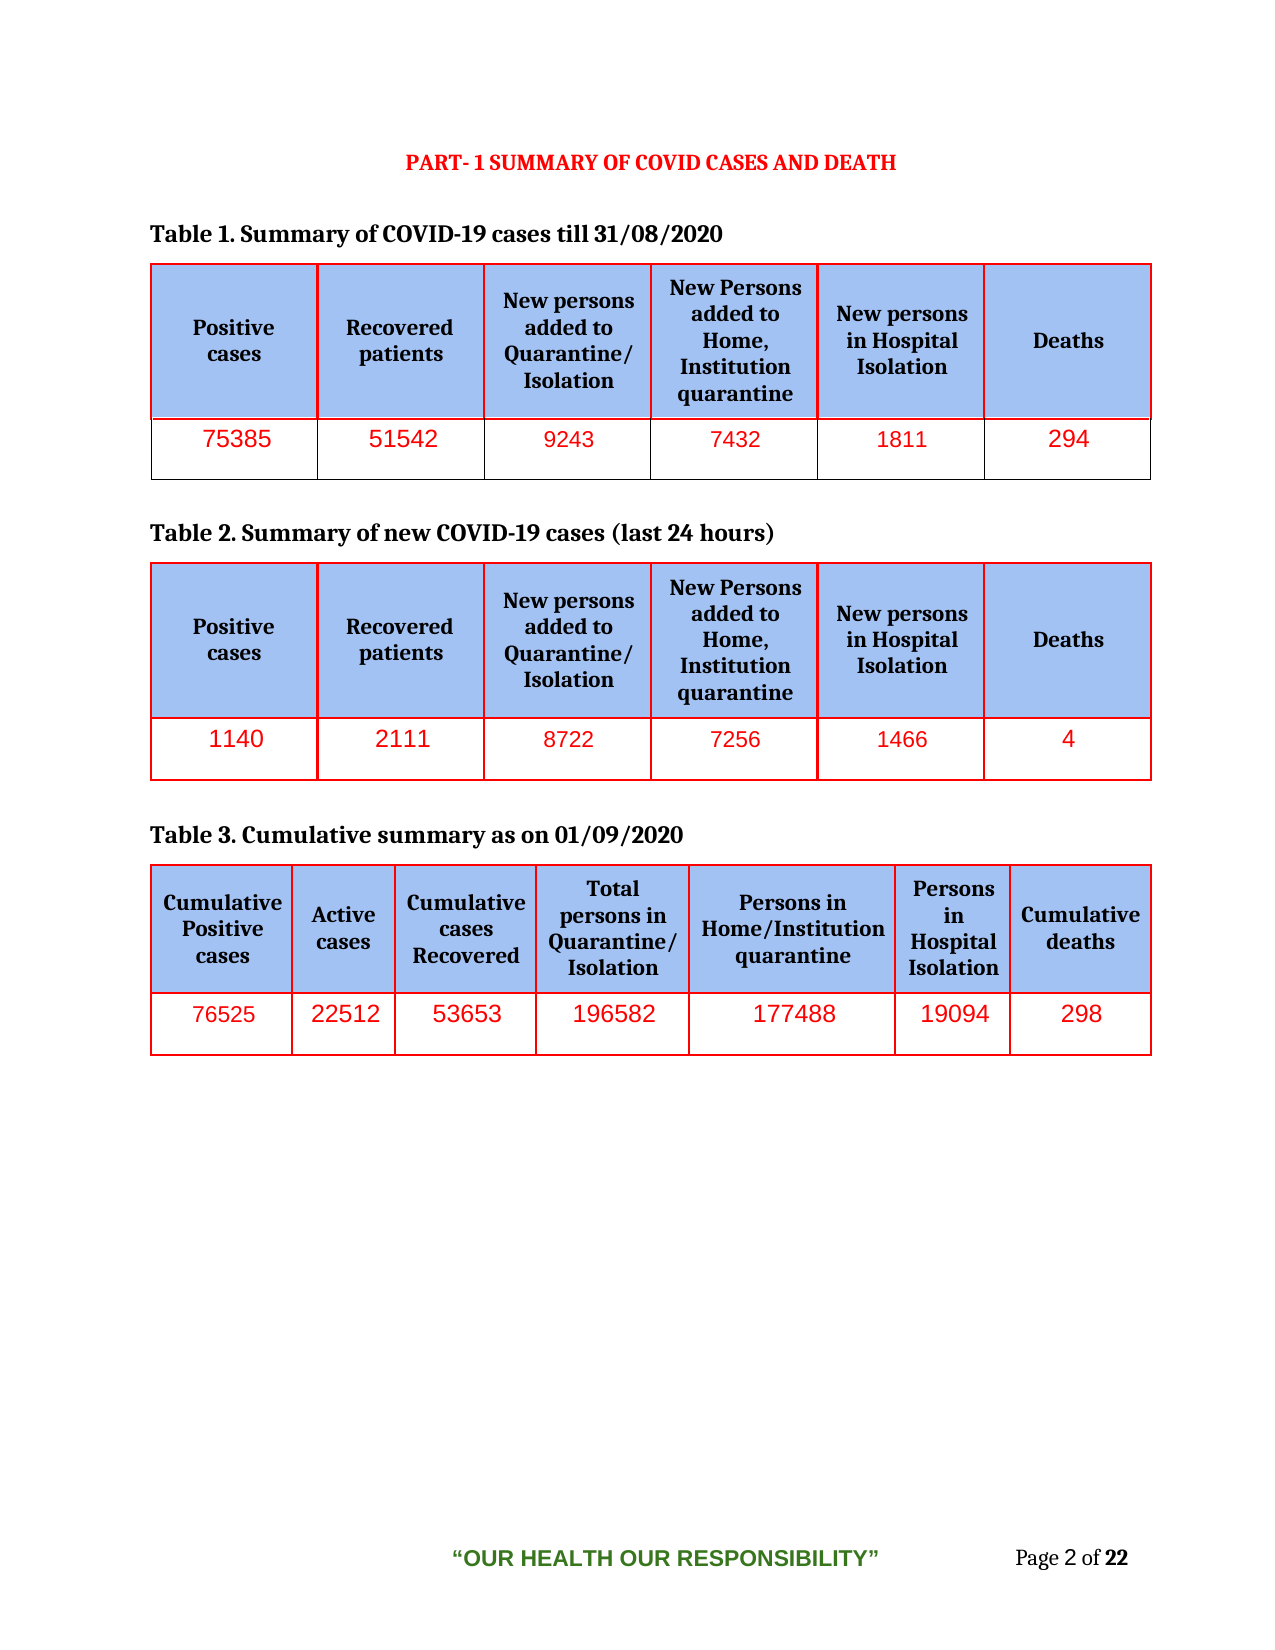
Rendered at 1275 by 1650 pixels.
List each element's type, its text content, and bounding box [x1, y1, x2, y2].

table_header Cumulative deaths [1011, 866, 1150, 992]
table_header New persons added to Quarantine/ Isolation [485, 564, 650, 717]
table_cell 22512 [293, 994, 394, 1054]
table_cell 4 [985, 719, 1150, 779]
table_header New Persons added to Home, Institution quarantine [652, 564, 816, 717]
table_cell 7256 [652, 719, 816, 779]
table_header Active cases [293, 866, 394, 992]
table_cell 177488 [690, 994, 894, 1054]
table_cell 53653 [396, 994, 535, 1054]
table_header Deaths [985, 564, 1150, 717]
table_cell 1140 [152, 719, 316, 779]
table_header New persons added to Quarantine/ Isolation [485, 265, 650, 417]
table_header Persons in Home/Institution quarantine [690, 866, 894, 992]
table_header New persons in Hospital Isolation [819, 265, 983, 417]
table_cell 1811 [818, 420, 984, 479]
text Table 1. Summary of COVID-19 cases till 31/08/2020 [150, 220, 1223, 249]
table_header Cumulative Positive cases [152, 866, 291, 992]
table_cell 1466 [819, 719, 983, 779]
table_header Deaths [985, 265, 1150, 417]
table_cell 294 [985, 418, 1150, 479]
table_cell 19094 [896, 994, 1009, 1054]
table_header Recovered patients [319, 265, 483, 417]
table_header Total persons in Quarantine/ Isolation [537, 866, 688, 992]
table_cell 75385 [152, 419, 317, 479]
table_header Positive cases [152, 265, 316, 417]
table_cell 8722 [485, 719, 650, 779]
table_cell 2111 [319, 719, 483, 779]
text Table 3. Cumulative summary as on 01/09/2020 [150, 821, 1223, 849]
table_cell 196582 [537, 994, 688, 1054]
table_cell 51542 [318, 420, 484, 479]
table_header New persons in Hospital Isolation [819, 564, 983, 717]
table_cell 76525 [152, 994, 291, 1054]
table_header Persons in Hospital Isolation [896, 866, 1009, 992]
text Table 2. Summary of new COVID-19 cases (last 24 hours) [150, 519, 1223, 548]
text PART- 1 SUMMARY OF COVID CASES AND DEATH [394, 150, 908, 177]
table_header Positive cases [152, 564, 316, 717]
table_header New Persons added to Home, Institution quarantine [652, 265, 816, 417]
table_cell 7432 [651, 420, 817, 479]
table_cell 298 [1011, 994, 1150, 1054]
table_header Recovered patients [319, 564, 483, 717]
table_header Cumulative cases Recovered [396, 866, 535, 992]
table_cell 9243 [485, 420, 650, 479]
